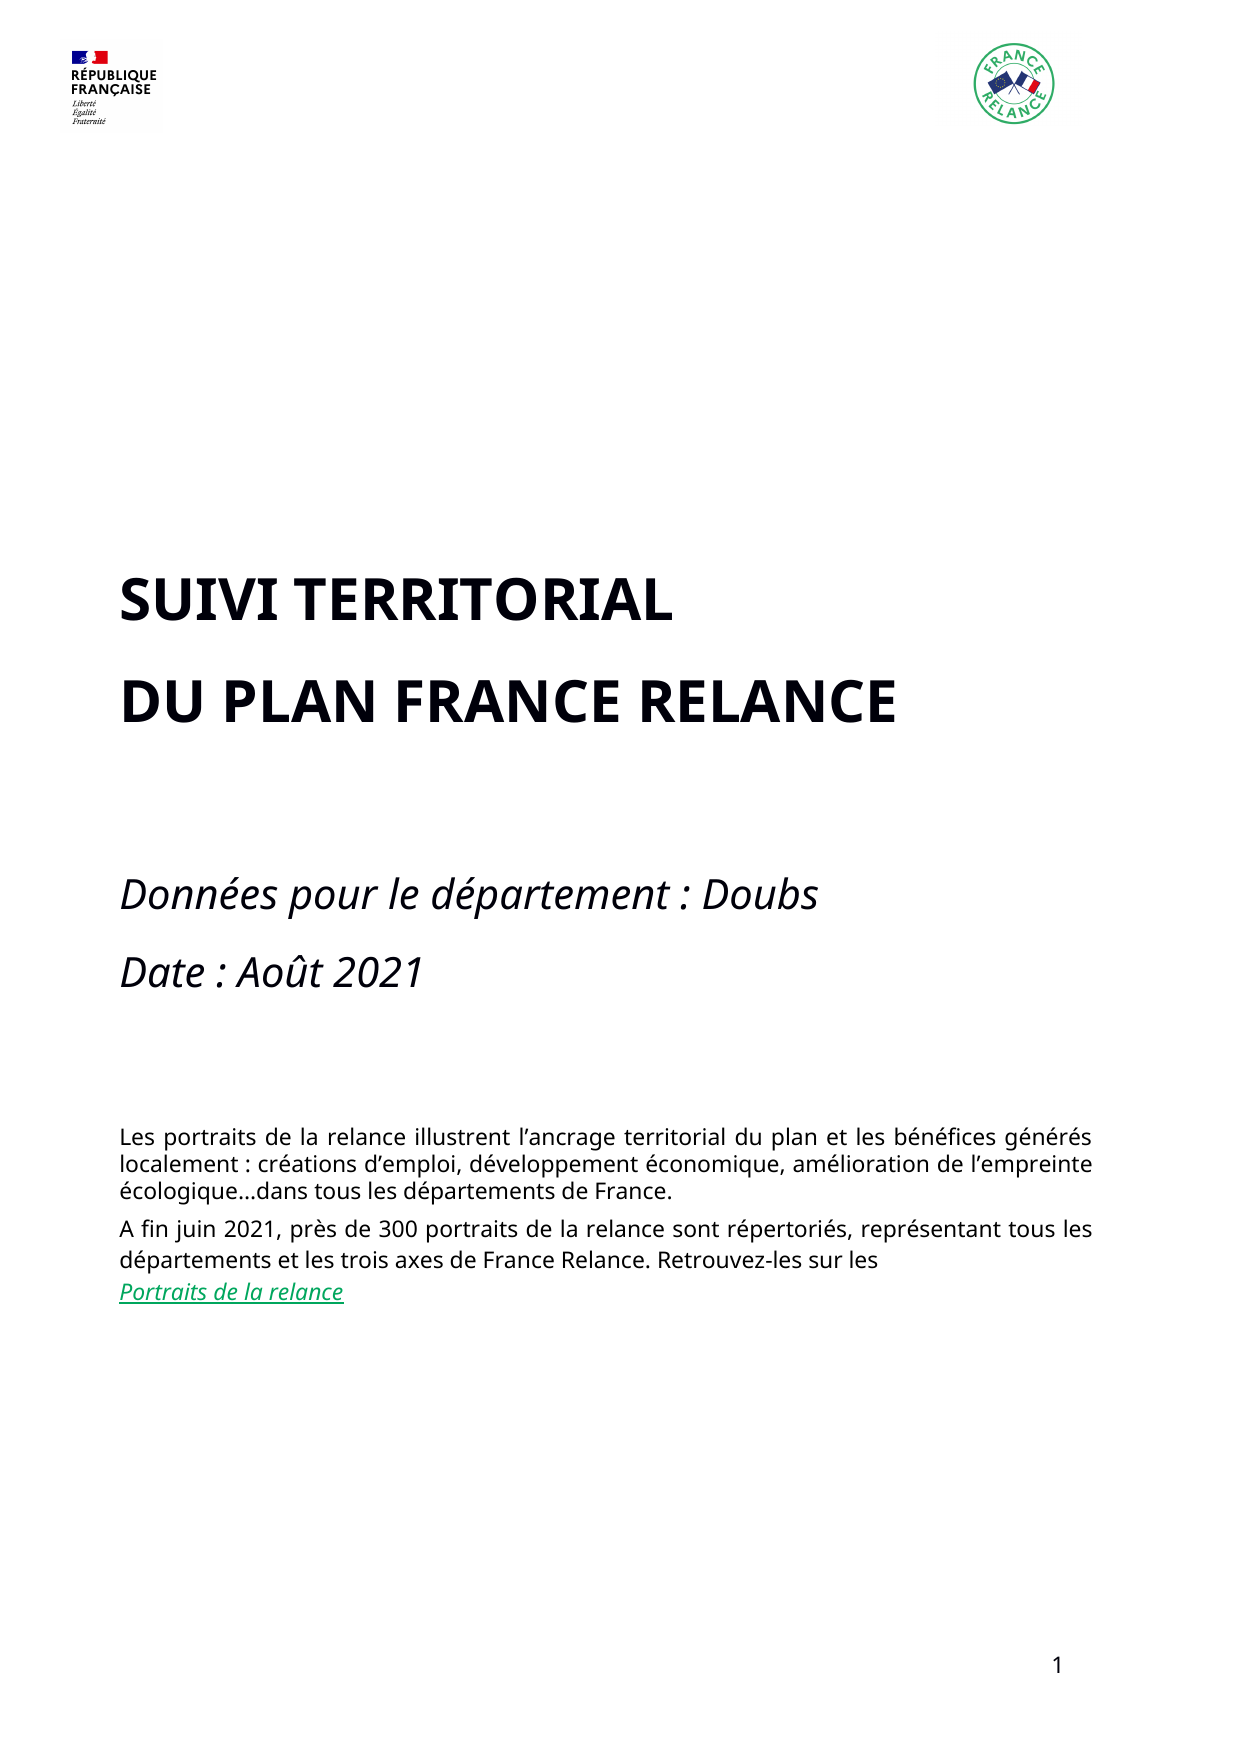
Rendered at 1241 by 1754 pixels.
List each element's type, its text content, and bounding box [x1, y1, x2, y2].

text DU PLAN FRANCE RELANCE [119, 660, 1094, 739]
text SUIVI TERRITORIAL [119, 558, 1094, 637]
text Portraits de la relance [119, 1276, 1094, 1307]
text Date : Août 2021 [119, 943, 1094, 1000]
picture [60, 39, 164, 133]
text Données pour le département : Doubs [119, 865, 1094, 922]
text A fin juin 2021, près de 300 portraits de la relance sont répertoriés, représentant tous les départements et les trois axes de France Relance. Retrouvez-les sur les [119, 1213, 1094, 1276]
text Les portraits de la relance illustrent l’ancrage territorial du plan et les bénéfices générés localement : créations d’emploi, développement économique, amélioration de l’empreinte écologique…dans tous les départements de France. [119, 1123, 1094, 1205]
picture [935, 31, 1082, 126]
